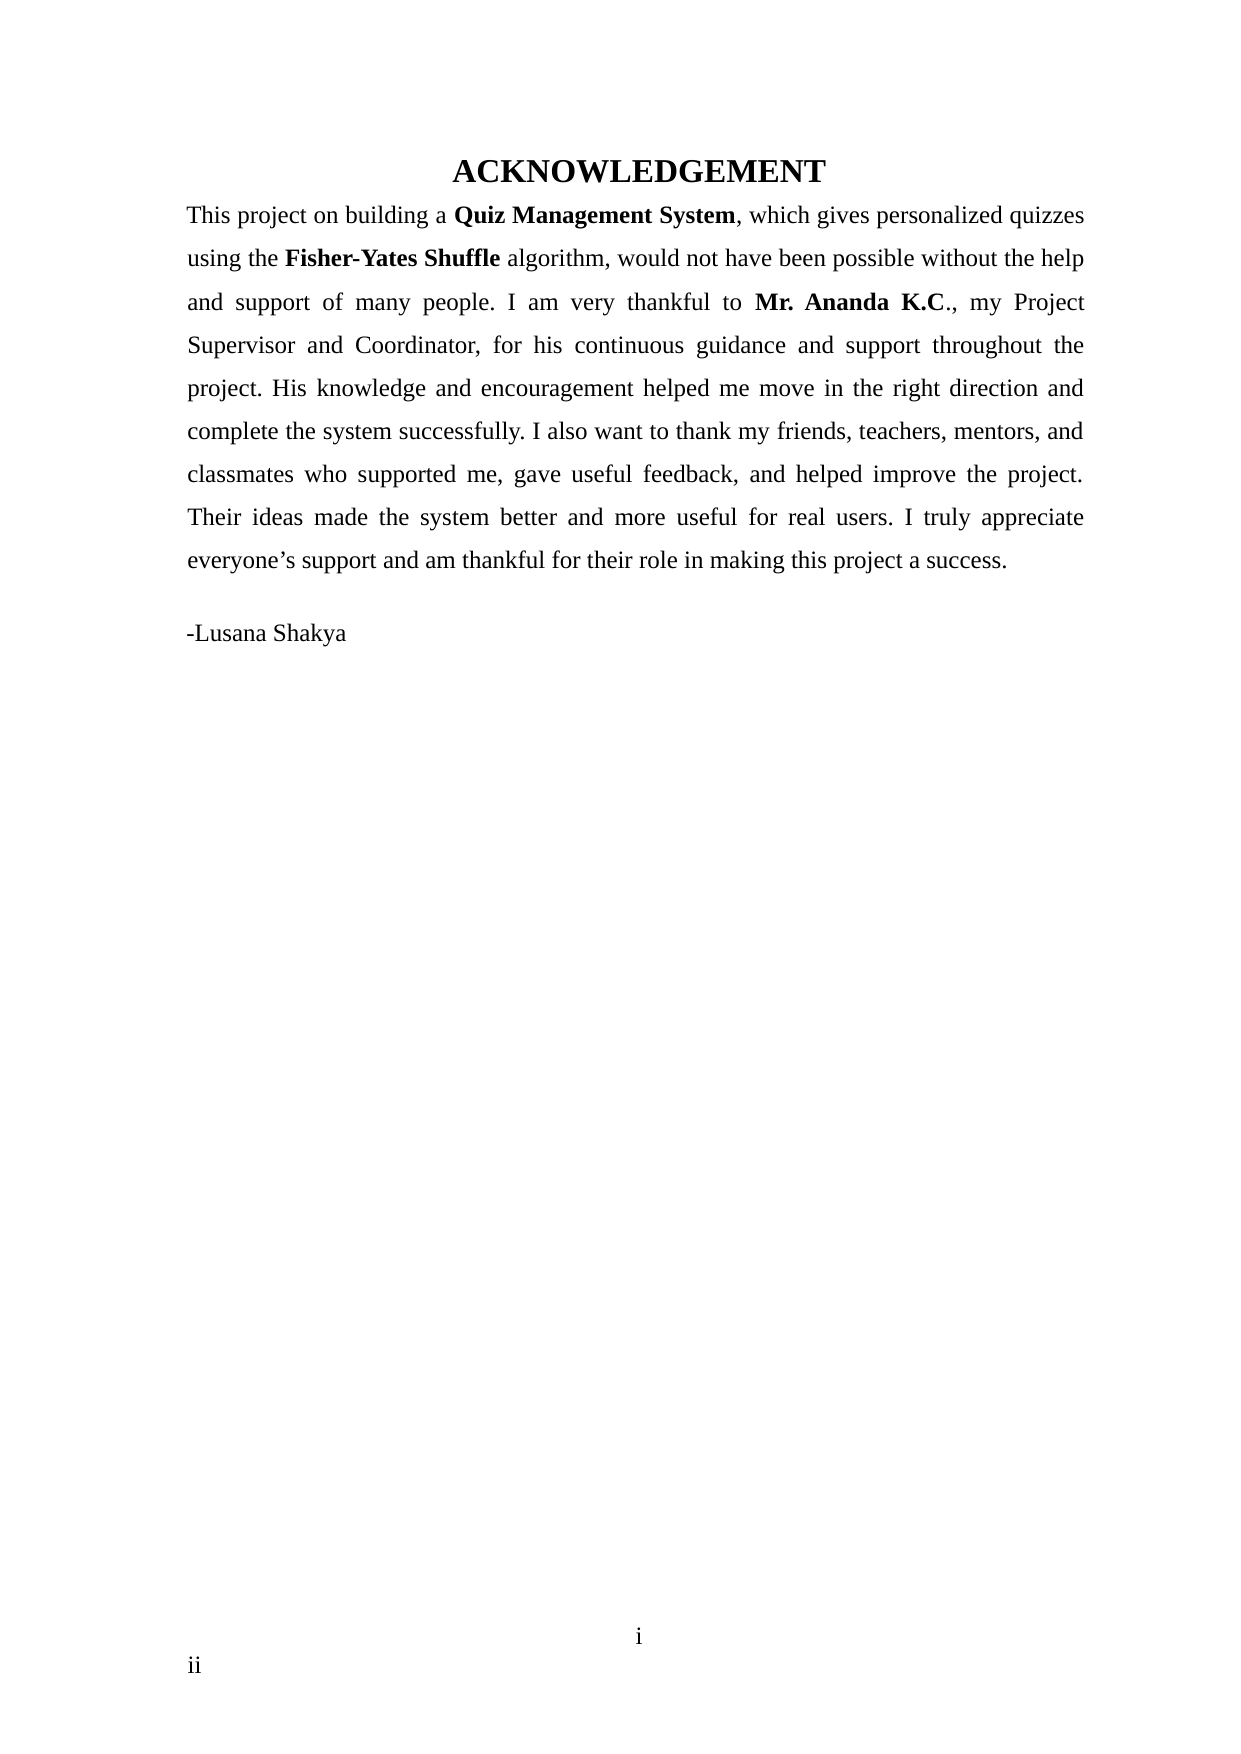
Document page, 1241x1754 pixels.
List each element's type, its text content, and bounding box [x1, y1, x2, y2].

subtitle ACKNOWLEDGEMENT [210, 151, 1068, 189]
text This project on building a Quiz Management System, which gives personalized quizzes using the Fisher-Yates Shuffle algorithm, would not have been possible without the help and support of many people. I am very thankful to Mr. Ananda K.C., my Project Supervisor and Coordinator, for his continuous guidance and support throughout the project. His knowledge and encouragement helped me move in the right direction and complete the system successfully. I also want to thank my friends, teachers, mentors, and classmates who supported me, gave useful feedback, and helped improve the project. Their ideas made the system better and more useful for real users. I truly appreciate everyone’s support and am thankful for their role in making this project a success. [186, 200, 1085, 574]
text -Lusana Shakya [186, 618, 1085, 647]
